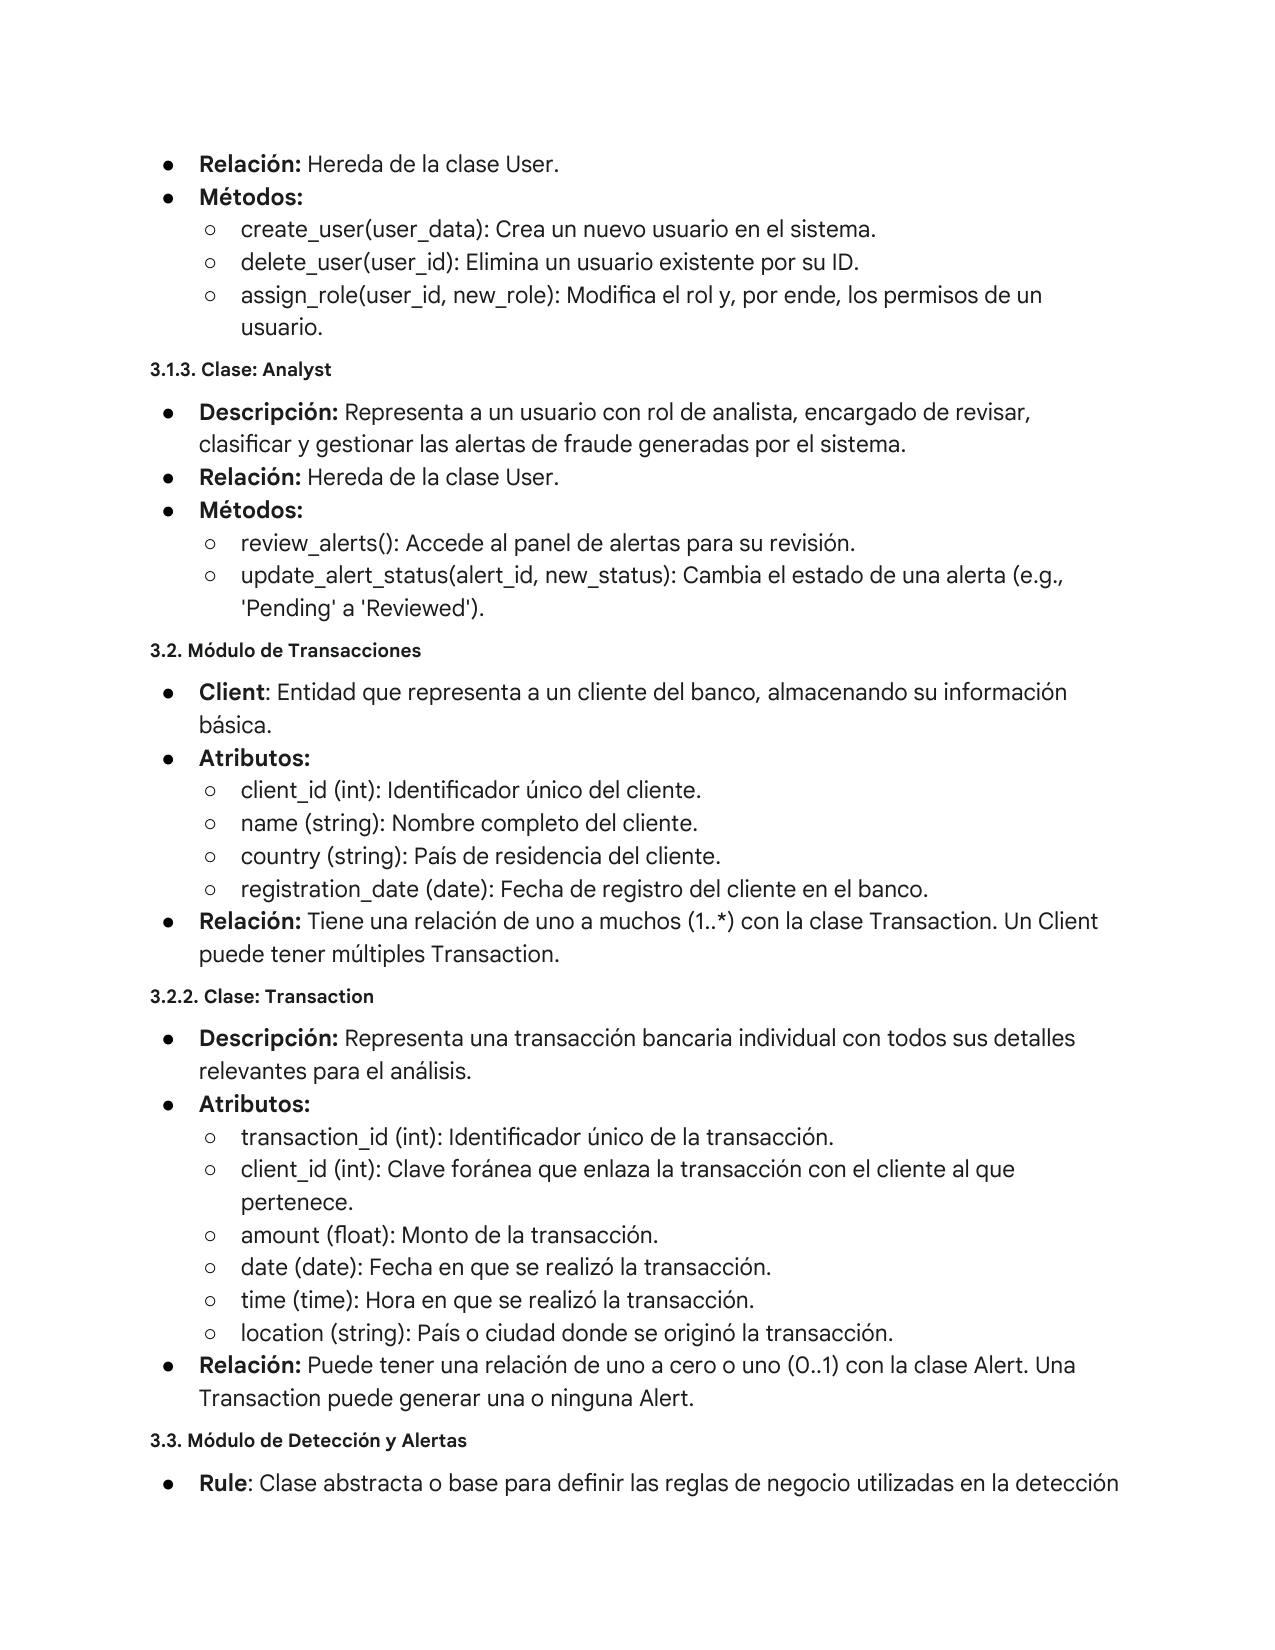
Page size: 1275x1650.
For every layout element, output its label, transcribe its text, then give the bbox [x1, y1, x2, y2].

list date (date): Fecha en que se realizó la transacción. [203, 1253, 1125, 1282]
list assign_role(user_id, new_role): Modifica el rol y, por ende, los permisos de un usuario. [203, 281, 1125, 342]
subtitle 3.3. Módulo de Detección y Alertas [150, 1429, 1125, 1453]
list client_id (int): Identificador único del cliente. [203, 777, 1125, 805]
list location (string): País o ciudad donde se originó la transacción. [203, 1319, 1125, 1348]
list client_id (int): Clave foránea que enlaza la transacción con el cliente al que pertenece. [203, 1155, 1125, 1217]
list Descripción: Representa una transacción bancaria individual con todos sus detalles relevantes para el análisis. [161, 1024, 1125, 1086]
list Métodos: [161, 183, 1125, 211]
list amount (float): Monto de la transacción. [203, 1221, 1125, 1249]
list Relación: Hereda de la clase User. [161, 150, 1125, 179]
subtitle 3.2.2. Clase: Transaction [150, 985, 1125, 1009]
list Descripción: Representa a un usuario con rol de analista, encargado de revisar, clasificar y gestionar las alertas de fraude generadas por el sistema. [161, 398, 1125, 459]
list update_alert_status(alert_id, new_status): Cambia el estado de una alerta (e.g., 'Pending' a 'Reviewed'). [203, 561, 1125, 623]
list create_user(user_data): Crea un nuevo usuario en el sistema. [203, 215, 1125, 244]
subtitle 3.1.3. Clase: Analyst [150, 359, 1125, 382]
list Relación: Hereda de la clase User. [161, 463, 1125, 492]
list delete_user(user_id): Elimina un usuario existente por su ID. [203, 248, 1125, 277]
list Relación: Tiene una relación de uno a muchos (1..*) con la clase Transaction. Un Client puede tener múltiples Transaction. [161, 907, 1125, 969]
list transaction_id (int): Identificador único de la transacción. [203, 1123, 1125, 1151]
list Métodos: [161, 496, 1125, 525]
list registration_date (date): Fecha de registro del cliente en el banco. [203, 875, 1125, 903]
list country (string): País de residencia del cliente. [203, 842, 1125, 871]
list name (string): Nombre completo del cliente. [203, 809, 1125, 838]
list Relación: Puede tener una relación de uno a cero o uno (0..1) con la clase Alert. Una Transaction puede generar una o ninguna Alert. [161, 1352, 1125, 1413]
list Atributos: [161, 1090, 1125, 1119]
subtitle 3.2. Módulo de Transacciones [150, 639, 1125, 663]
list Client: Entidad que representa a un cliente del banco, almacenando su información básica. [161, 678, 1125, 740]
list review_alerts(): Accede al panel de alertas para su revisión. [203, 529, 1125, 557]
list time (time): Hora en que se realizó la transacción. [203, 1286, 1125, 1315]
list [161, 1469, 1125, 1497]
list Atributos: [161, 744, 1125, 773]
